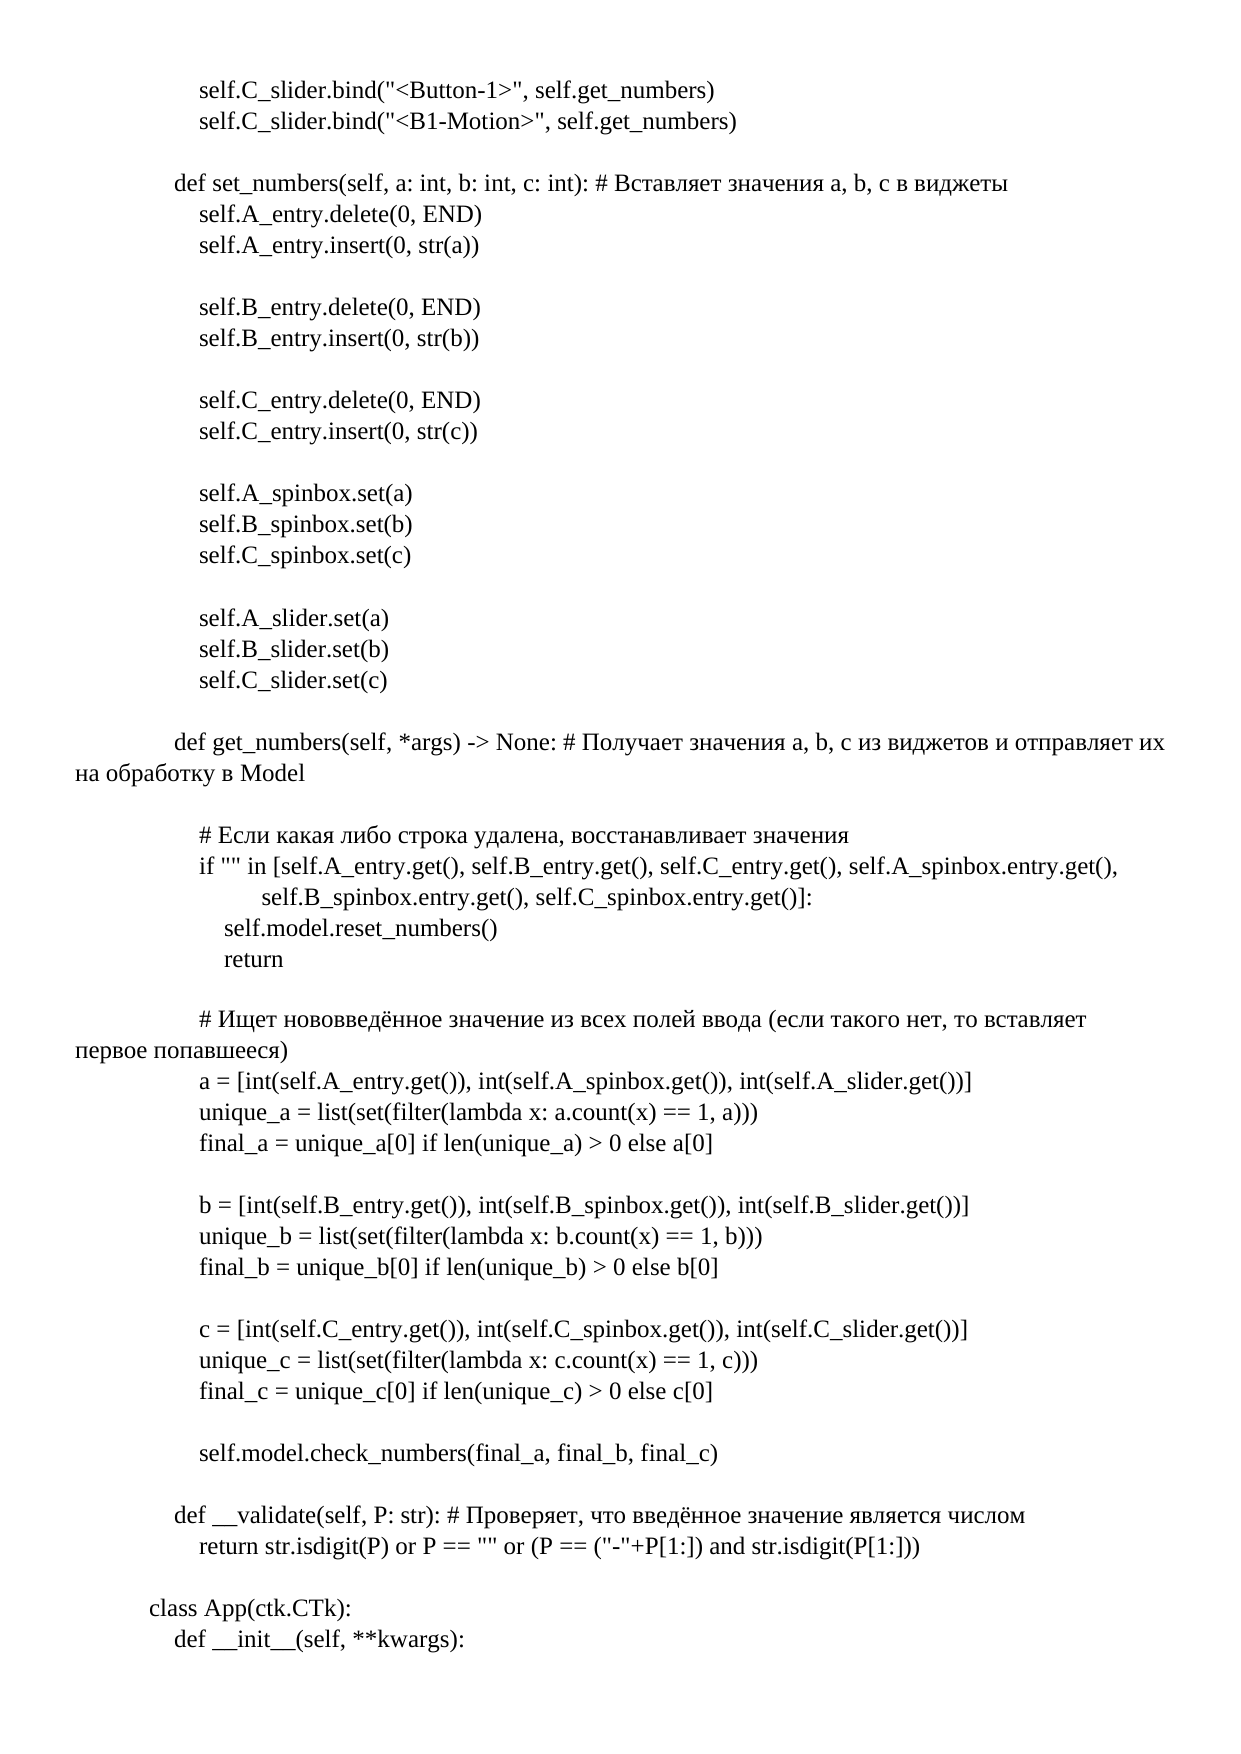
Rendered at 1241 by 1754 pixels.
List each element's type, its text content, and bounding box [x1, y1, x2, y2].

text def __init__(self, **kwargs): [75, 1624, 1165, 1653]
text a = [int(self.A_entry.get()), int(self.A_spinbox.get()), int(self.A_slider.get())] [75, 1066, 1165, 1094]
text self.A_entry.insert(0, str(a)) [75, 230, 1165, 259]
text final_c = unique_c[0] if len(unique_c) > 0 else c[0] [75, 1376, 1165, 1405]
text self.A_entry.delete(0, END) [75, 199, 1165, 228]
text def set_numbers(self, a: int, b: int, c: int): # Вставляет значения a, b, c в виджеты [75, 168, 1165, 197]
text self.C_entry.delete(0, END) [75, 385, 1165, 414]
text return str.isdigit(P) or P == "" or (P == ("-"+P[1:]) and str.isdigit(P[1:])) [75, 1531, 1165, 1560]
text self.C_entry.insert(0, str(c)) [75, 416, 1165, 445]
text self.A_slider.set(a) [75, 603, 1165, 631]
text self.C_slider.bind("<B1-Motion>", self.get_numbers) [75, 106, 1165, 135]
text c = [int(self.C_entry.get()), int(self.C_spinbox.get()), int(self.C_slider.get())] [75, 1314, 1165, 1343]
text unique_b = list(set(filter(lambda x: b.count(x) == 1, b))) [75, 1221, 1165, 1250]
text final_a = unique_a[0] if len(unique_a) > 0 else a[0] [75, 1128, 1165, 1157]
text self.C_slider.bind("<Button-1>", self.get_numbers) [75, 75, 1165, 104]
text class App(ctk.CTk): [75, 1593, 1165, 1622]
text b = [int(self.B_entry.get()), int(self.B_spinbox.get()), int(self.B_slider.get())] [75, 1190, 1165, 1219]
text unique_a = list(set(filter(lambda x: a.count(x) == 1, a))) [75, 1097, 1165, 1126]
text self.C_spinbox.set(c) [75, 541, 1165, 569]
text self.model.check_numbers(final_a, final_b, final_c) [75, 1438, 1165, 1467]
text self.C_slider.set(c) [75, 665, 1165, 693]
text def __validate(self, P: str): # Проверяет, что введённое значение является числом [75, 1500, 1165, 1529]
text self.B_spinbox.set(b) [75, 509, 1165, 538]
text self.B_spinbox.entry.get(), self.C_spinbox.entry.get()]: [75, 882, 1165, 911]
text unique_c = list(set(filter(lambda x: c.count(x) == 1, c))) [75, 1345, 1165, 1374]
text self.B_entry.insert(0, str(b)) [75, 323, 1165, 352]
text self.B_slider.set(b) [75, 634, 1165, 662]
text self.model.reset_numbers() [75, 913, 1165, 942]
text # Если какая либо строка удалена, восстанавливает значения [75, 820, 1165, 849]
text self.A_spinbox.set(a) [75, 478, 1165, 507]
text final_b = unique_b[0] if len(unique_b) > 0 else b[0] [75, 1252, 1165, 1281]
text return [75, 944, 1165, 973]
text if "" in [self.A_entry.get(), self.B_entry.get(), self.C_entry.get(), self.A_spinbox.entry.get(), [75, 851, 1165, 880]
text self.B_entry.delete(0, END) [75, 292, 1165, 321]
text def get_numbers(self, *args) -> None: # Получает значения a, b, c из виджетов и отправляет их на обработку в Model [75, 727, 1165, 787]
text # Ищет нововведённое значение из всех полей ввода (если такого нет, то вставляет первое попавшееся) [75, 1004, 1165, 1063]
